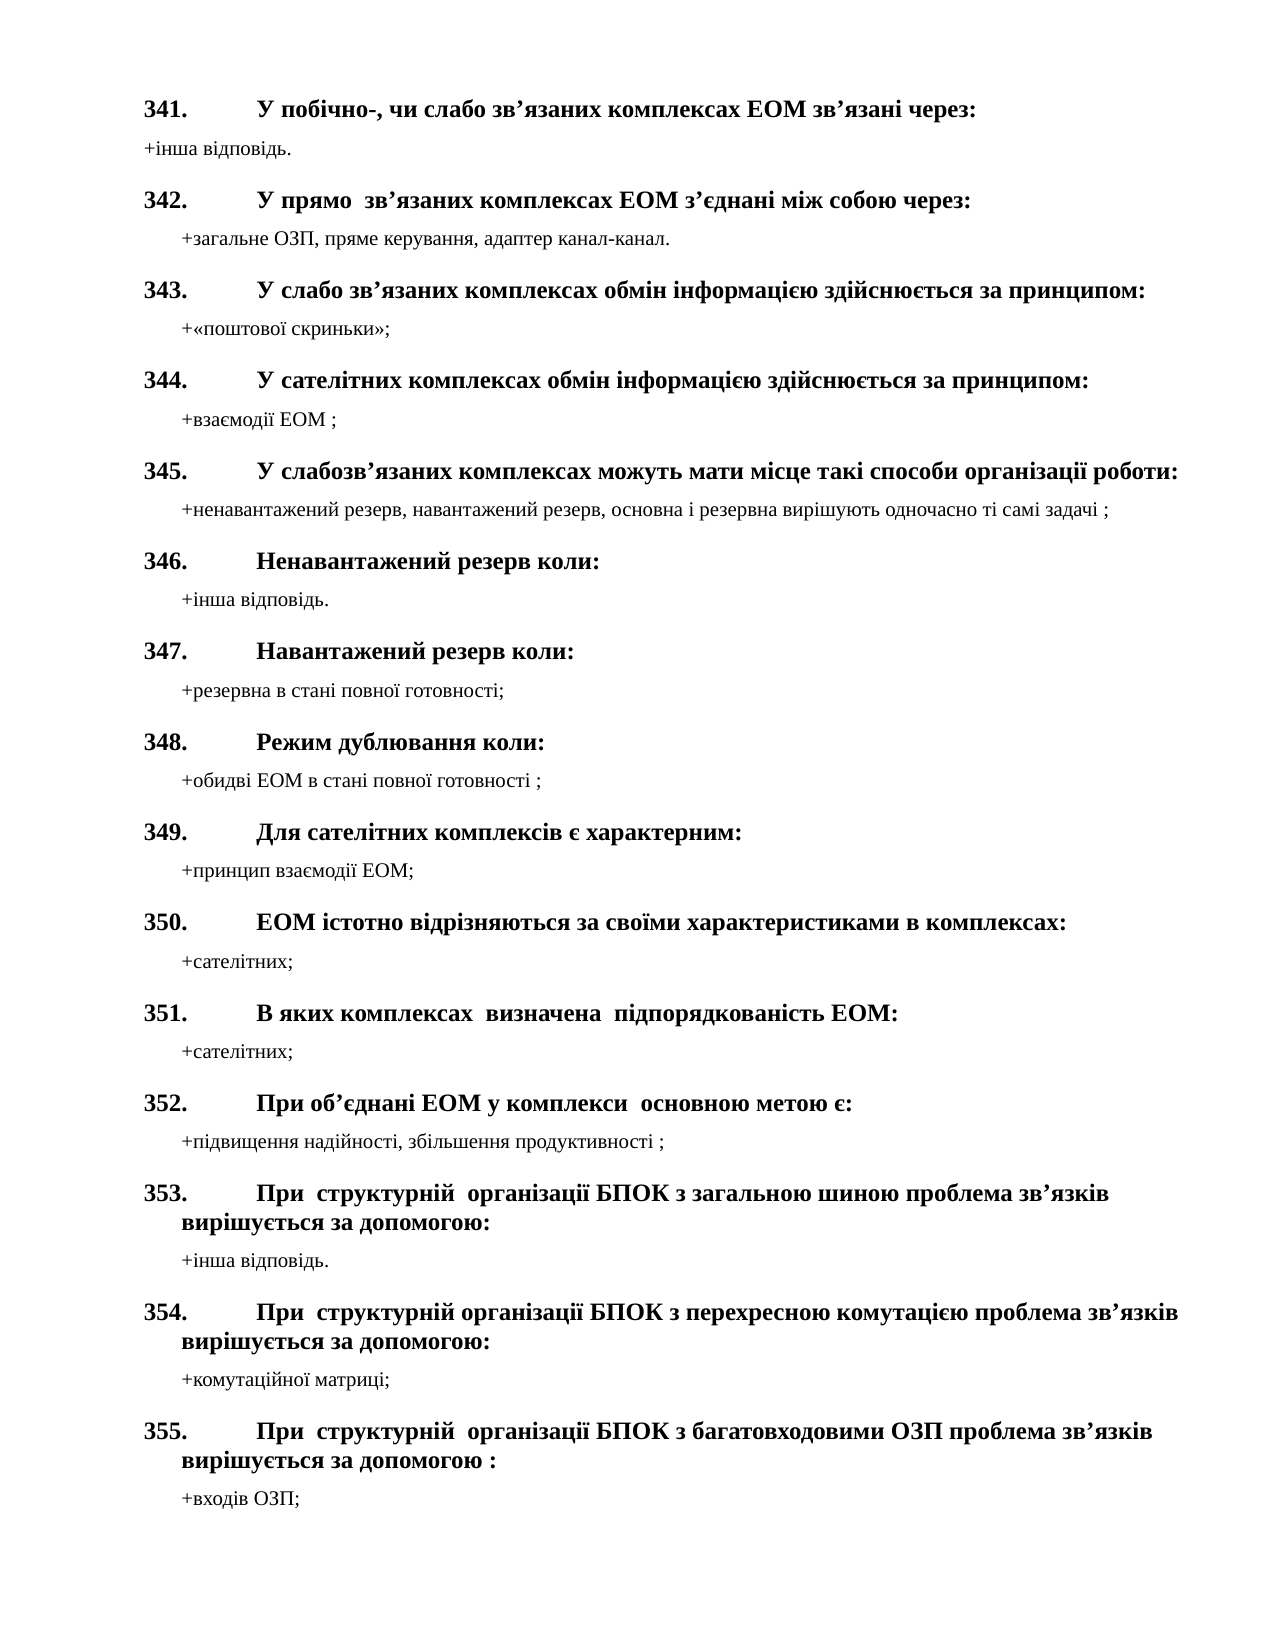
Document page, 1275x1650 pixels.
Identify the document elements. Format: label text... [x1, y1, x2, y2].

list +загальне ОЗП, пряме керування, адаптер канал-канал. [181, 226, 1222, 250]
list +входів ОЗП; [181, 1486, 1222, 1510]
list У сателітних комплексах обмін інформацією здійснюється за принципом: [144, 365, 1222, 394]
list +резервна в стані повної готовності; [181, 678, 1222, 702]
list +принцип взаємодії ЕОМ; [181, 858, 1222, 882]
list +обидві ЕОМ в стані повної готовності ; [181, 768, 1222, 792]
list В яких комплексах визначена підпорядкованість ЕОМ: [144, 998, 1222, 1026]
list +підвищення надійності, збільшення продуктивності ; [181, 1129, 1222, 1153]
list +інша відповідь. [181, 587, 1222, 611]
list У прямо зв’язаних комплексах ЕОМ з’єднані між собою через: [144, 185, 1222, 213]
list +сателітних; [181, 948, 1222, 973]
list Навантажений резерв коли: [144, 636, 1222, 665]
list +взаємодії ЕОМ ; [181, 407, 1222, 431]
list +сателітних; [181, 1039, 1222, 1063]
list +комутаційної матриці; [181, 1367, 1222, 1391]
list ЕОМ істотно відрізняються за своїми характеристиками в комплексах: [144, 907, 1222, 936]
list Для сателітних комплексів є характерним: [144, 817, 1222, 846]
list У слабо зв’язаних комплексах обмін інформацією здійснюється за принципом: [144, 275, 1222, 304]
list У слабозв’язаних комплексах можуть мати місце такі способи організації роботи: [144, 456, 1222, 484]
list +ненавантажений резерв, навантажений резерв, основна і резервна вирішують одночасно ті самі задачі ; [181, 497, 1222, 521]
list При структурній організації БПОК з багатовходовими ОЗП проблема зв’язків вирішується за допомогою : [144, 1416, 1222, 1474]
list +інша відповідь. [181, 1248, 1222, 1272]
list +інша відповідь. [144, 136, 1222, 160]
list Режим дублювання коли: [144, 727, 1222, 755]
list При структурній організації БПОК з перехресною комутацією проблема зв’язків вирішується за допомогою: [144, 1297, 1222, 1355]
list Ненавантажений резерв коли: [144, 546, 1222, 575]
list У побічно-, чи слабо зв’язаних комплексах ЕОМ зв’язані через: [144, 94, 1222, 123]
list При структурній організації БПОК з загальною шиною проблема зв’язків вирішується за допомогою: [144, 1178, 1222, 1236]
list +«поштової скриньки»; [181, 316, 1222, 340]
list При об’єднані ЕОМ у комплекси основною метою є: [144, 1088, 1222, 1117]
